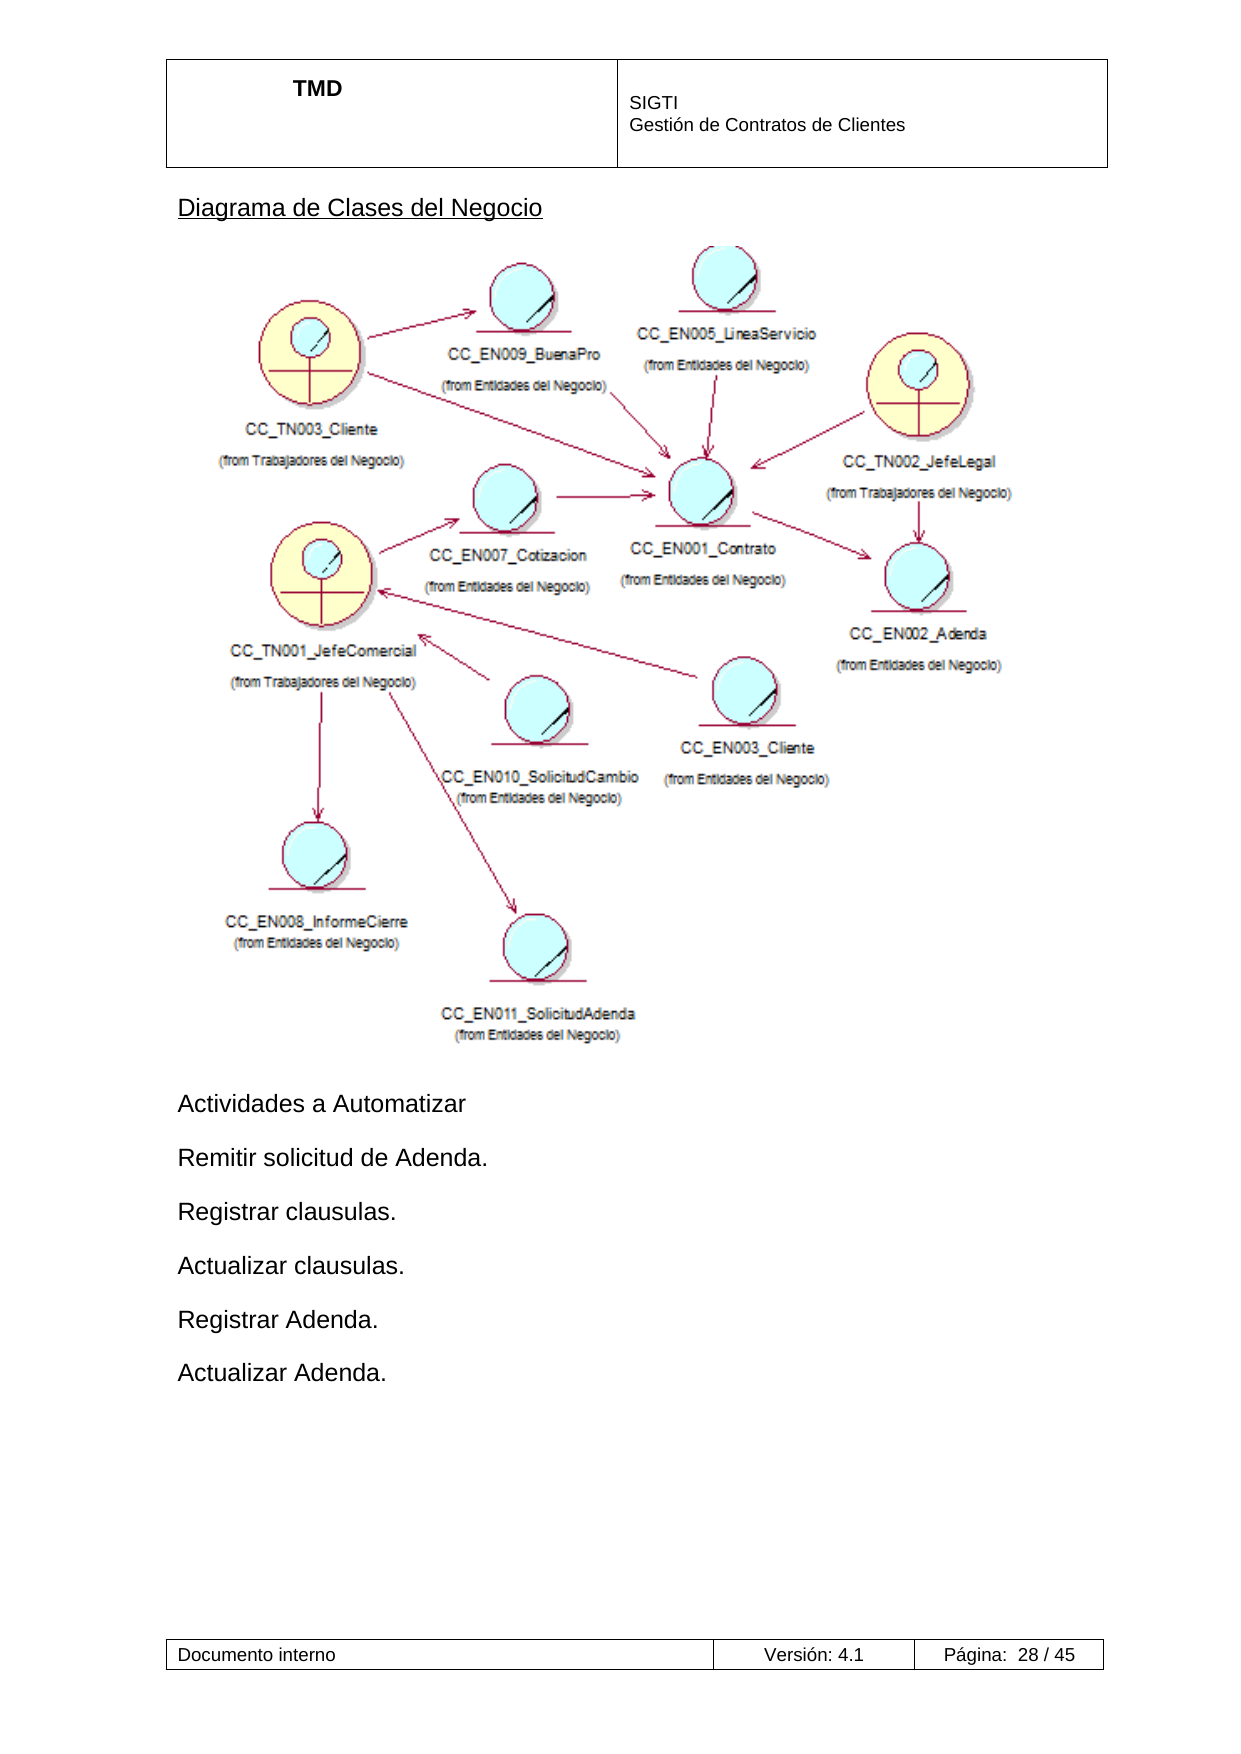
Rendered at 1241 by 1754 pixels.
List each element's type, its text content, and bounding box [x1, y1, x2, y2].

text Actividades a Automatizar [177, 1089, 1092, 1118]
text Remitir solicitud de Adenda. [177, 1143, 1092, 1172]
text Actualizar Adenda. [177, 1358, 1092, 1387]
text Registrar clausulas. [177, 1197, 1092, 1226]
text Diagrama de Clases del Negocio [177, 193, 1092, 222]
picture [177, 246, 1064, 1064]
text Registrar Adenda. [177, 1304, 1092, 1333]
text Actualizar clausulas. [177, 1251, 1092, 1279]
